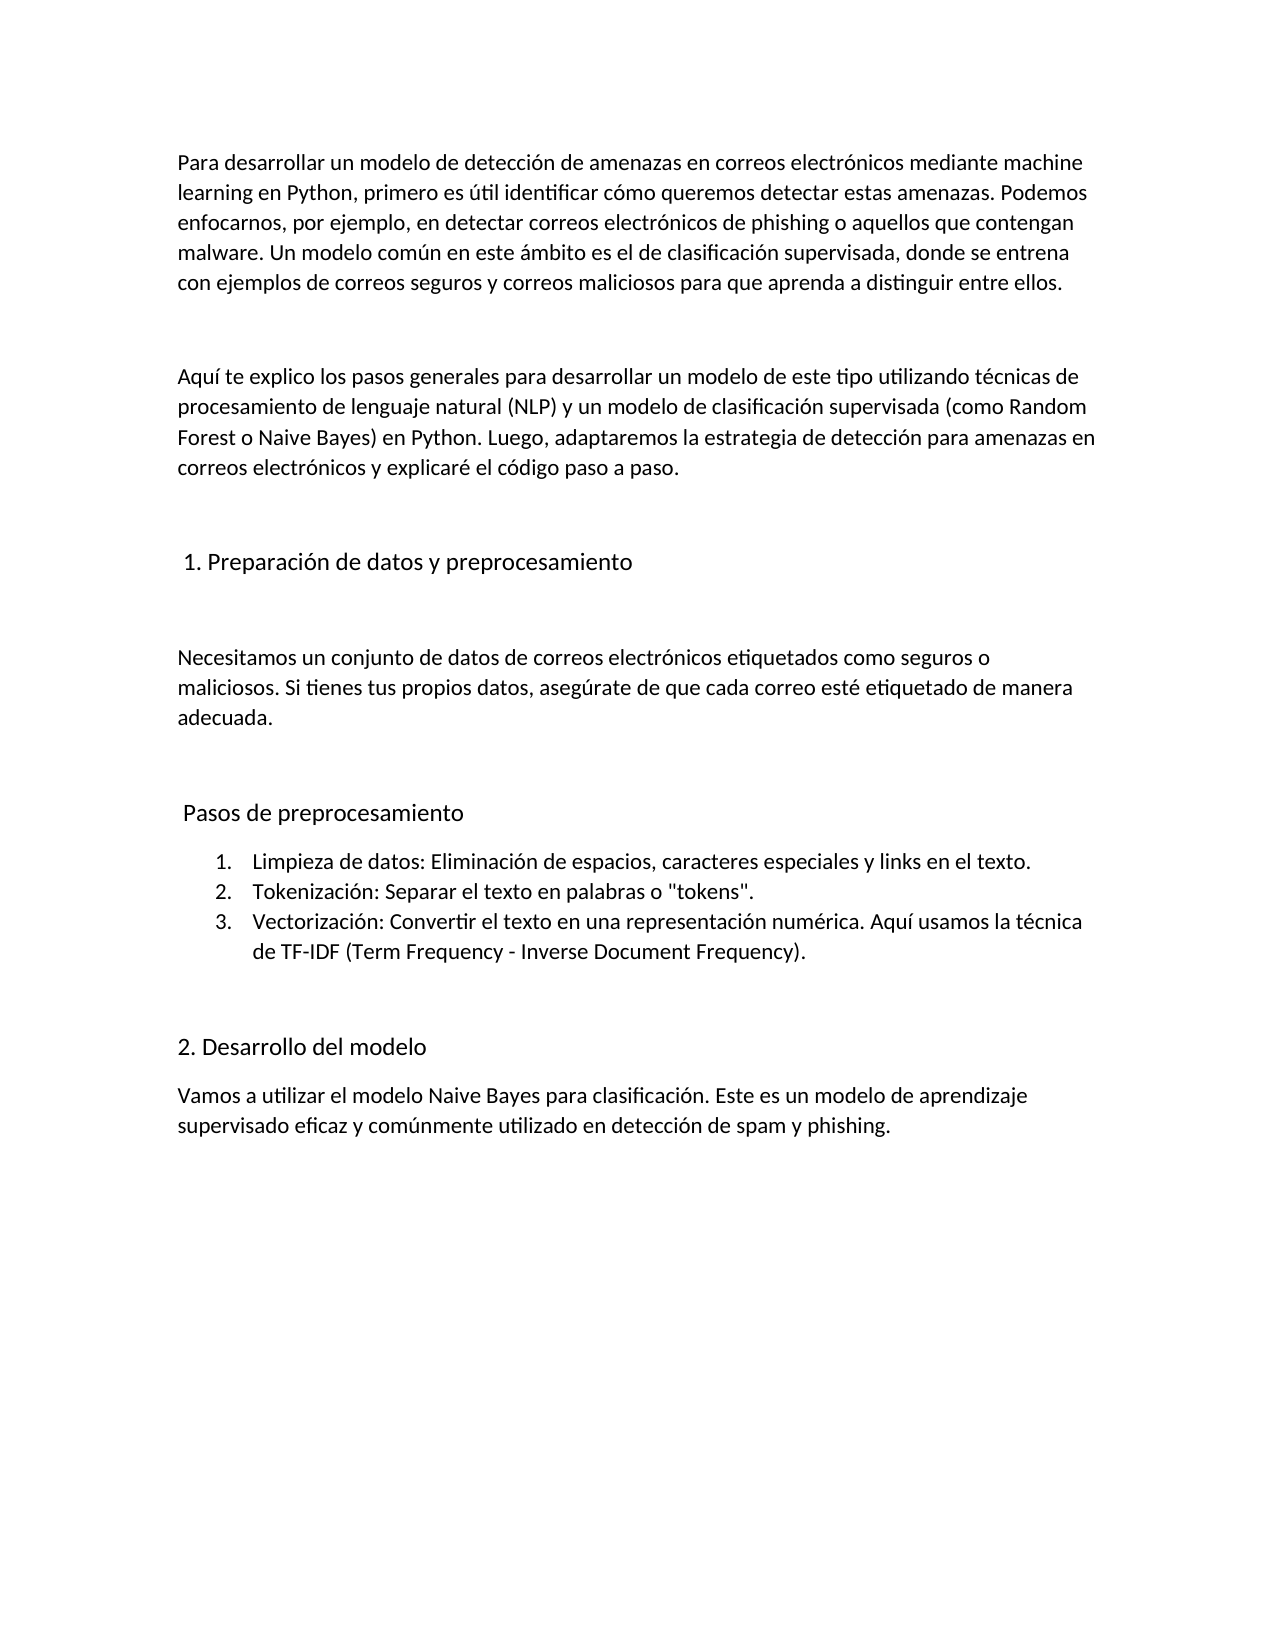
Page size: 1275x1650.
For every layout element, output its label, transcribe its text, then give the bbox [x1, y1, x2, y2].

text Aquí te explico los pasos generales para desarrollar un modelo de este tipo utilizando técnicas de procesamiento de lenguaje natural (NLP) y un modelo de clasificación supervisada (como Random Forest o Naive Bayes) en Python. Luego, adaptaremos la estrategia de detección para amenazas en correos electrónicos y explicaré el código paso a paso. [177, 362, 1098, 481]
text Necesitamos un conjunto de datos de correos electrónicos etiquetados como seguros o maliciosos. Si tienes tus propios datos, asegúrate de que cada correo esté etiquetado de manera adecuada. [177, 643, 1098, 731]
text 1. Preparación de datos y preprocesamiento [177, 547, 1098, 577]
list Limpieza de datos: Eliminación de espacios, caracteres especiales y links en el texto. [215, 847, 1098, 875]
list Tokenización: Separar el texto en palabras o "tokens". [215, 877, 1098, 905]
text Vamos a utilizar el modelo Naive Bayes para clasificación. Este es un modelo de aprendizaje supervisado eficaz y comúnmente utilizado en detección de spam y phishing. [177, 1081, 1098, 1139]
text 2. Desarrollo del modelo [177, 1031, 1098, 1062]
list Vectorización: Convertir el texto en una representación numérica. Aquí usamos la técnica de TF-IDF (Term Frequency - Inverse Document Frequency). [215, 907, 1098, 965]
text Pasos de preprocesamiento [177, 797, 1098, 828]
text Para desarrollar un modelo de detección de amenazas en correos electrónicos mediante machine learning en Python, primero es útil identificar cómo queremos detectar estas amenazas. Podemos enfocarnos, por ejemplo, en detectar correos electrónicos de phishing o aquellos que contengan malware. Un modelo común en este ámbito es el de clasificación supervisada, donde se entrena con ejemplos de correos seguros y correos maliciosos para que aprenda a distinguir entre ellos. [177, 148, 1098, 296]
